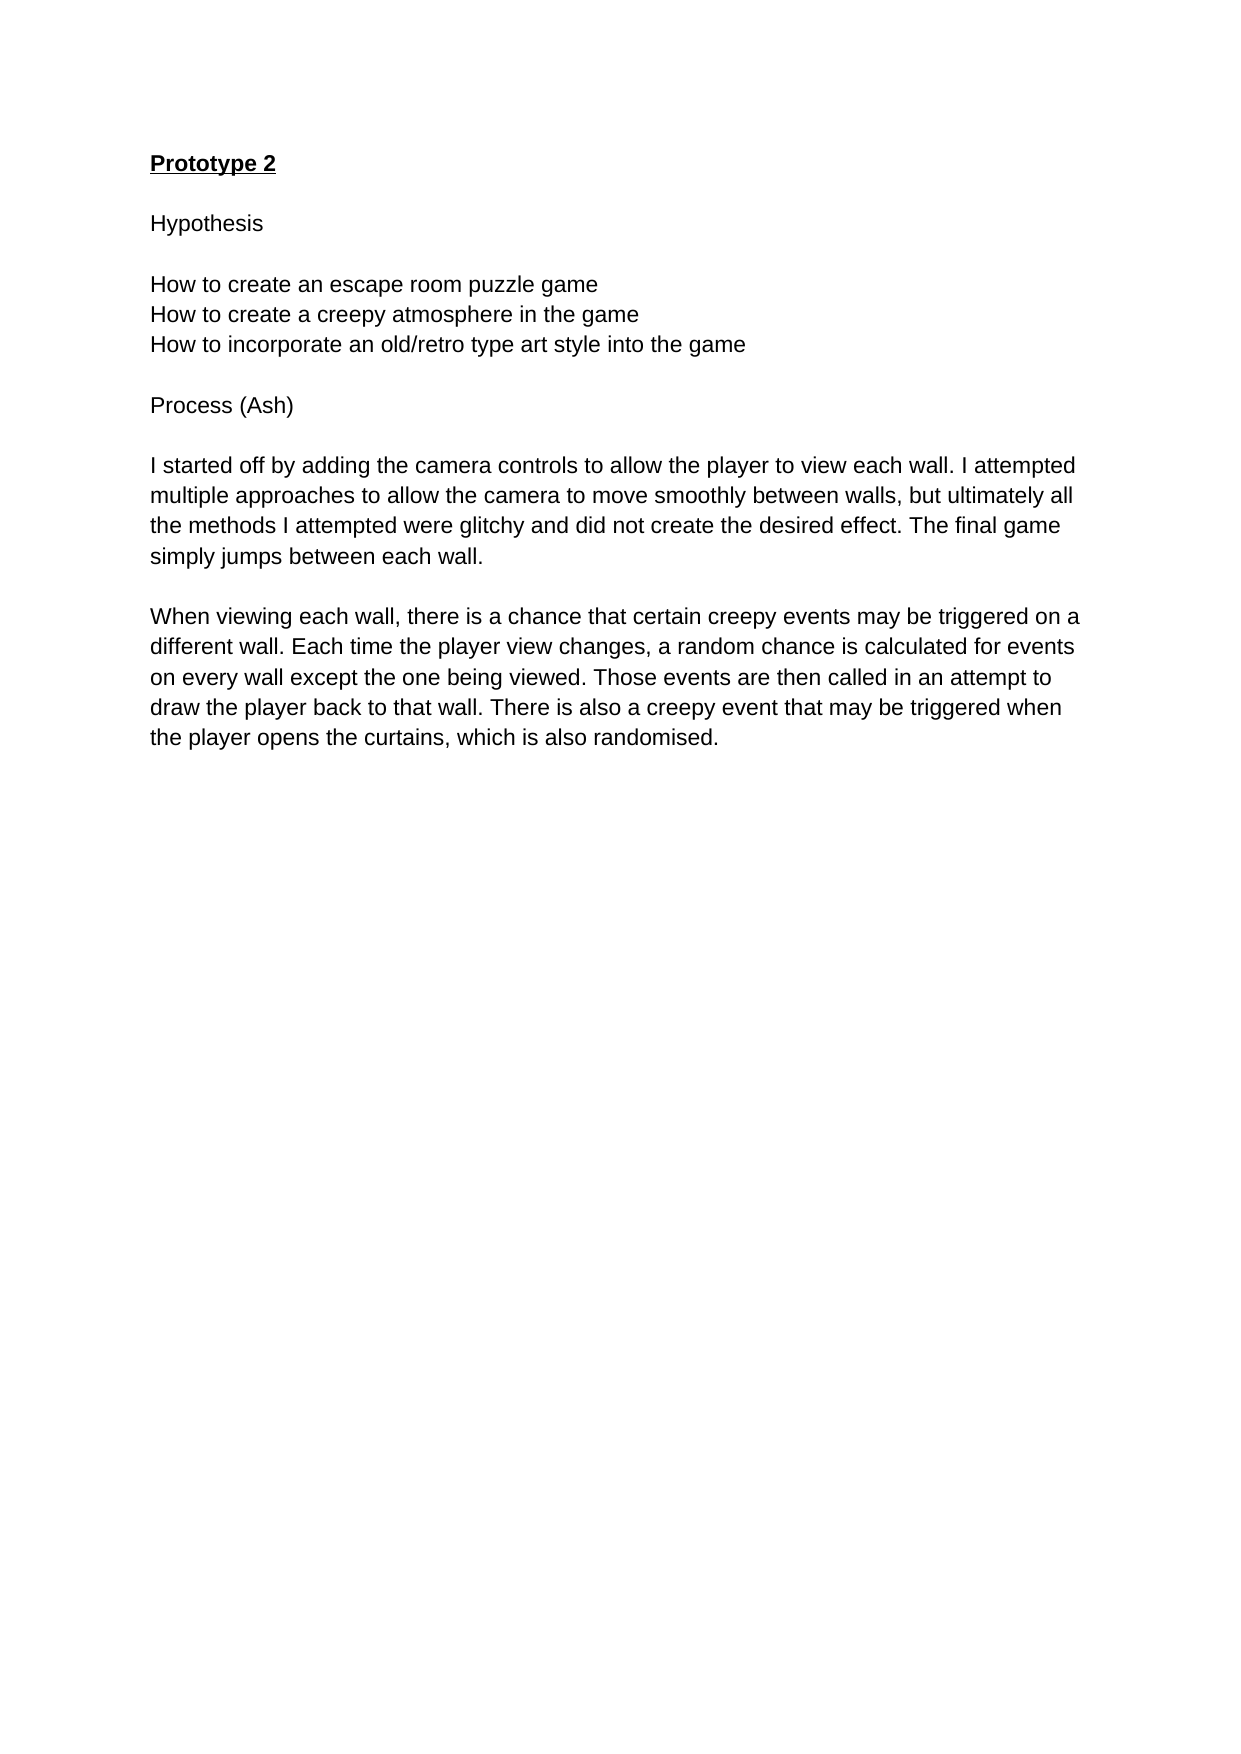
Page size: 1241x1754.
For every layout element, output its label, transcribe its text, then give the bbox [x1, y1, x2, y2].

text Hypothesis [150, 210, 1090, 237]
text How to create a creepy atmosphere in the game [150, 301, 1090, 327]
text How to create an escape room puzzle game [150, 271, 1090, 297]
text I started off by adding the camera controls to allow the player to view each wall. I attempted multiple approaches to allow the camera to move smoothly between walls, but ultimately all the methods I attempted were glitchy and did not create the desired effect. The final game simply jumps between each wall. [150, 452, 1090, 569]
text When viewing each wall, there is a chance that certain creepy events may be triggered on a different wall. Each time the player view changes, a random chance is calculated for events on every wall except the one being viewed. Those events are then called in an attempt to draw the player back to that wall. There is also a creepy event that may be triggered when the player opens the curtains, which is also randomised. [150, 603, 1090, 750]
text Prototype 2 [150, 150, 1090, 176]
text How to incorporate an old/retro type art style into the game [150, 331, 1090, 358]
text Process (Ash) [150, 392, 1090, 418]
